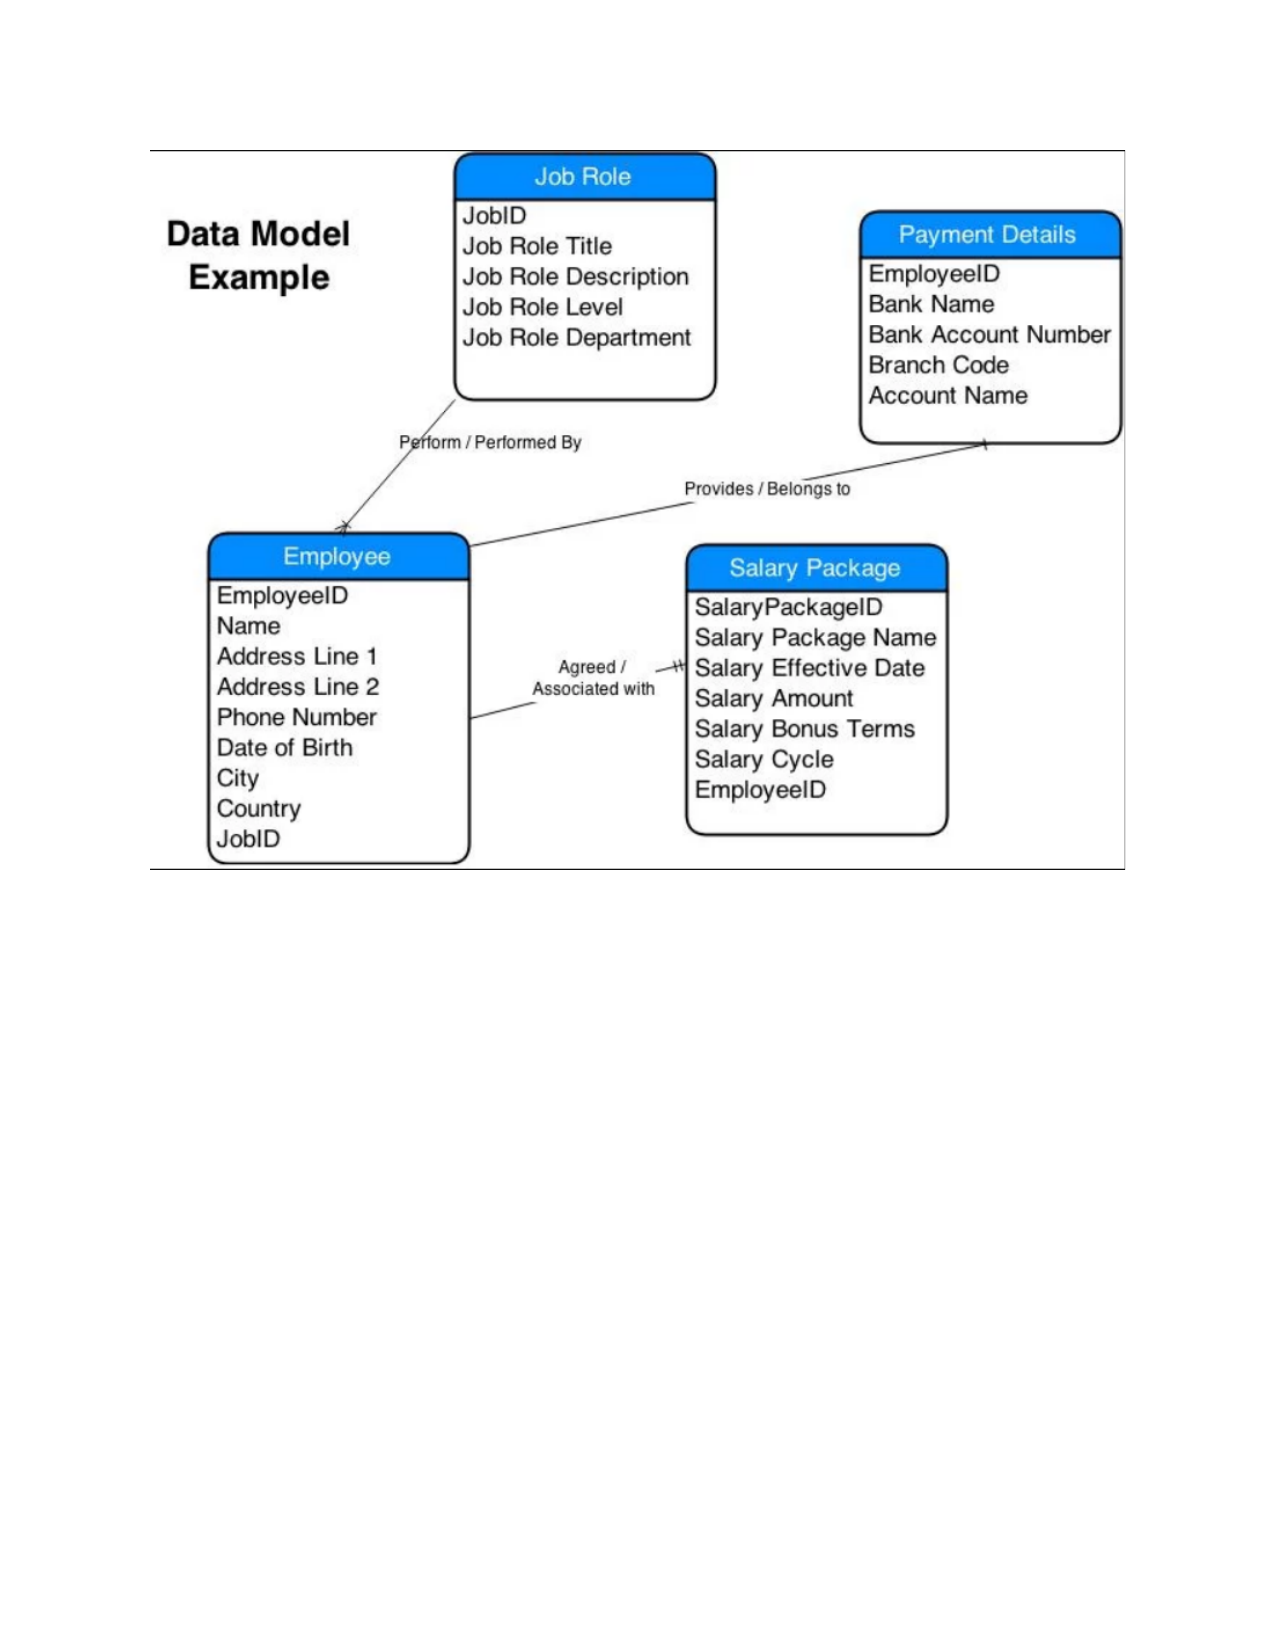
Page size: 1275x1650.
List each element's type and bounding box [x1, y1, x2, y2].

picture [150, 150, 1125, 870]
